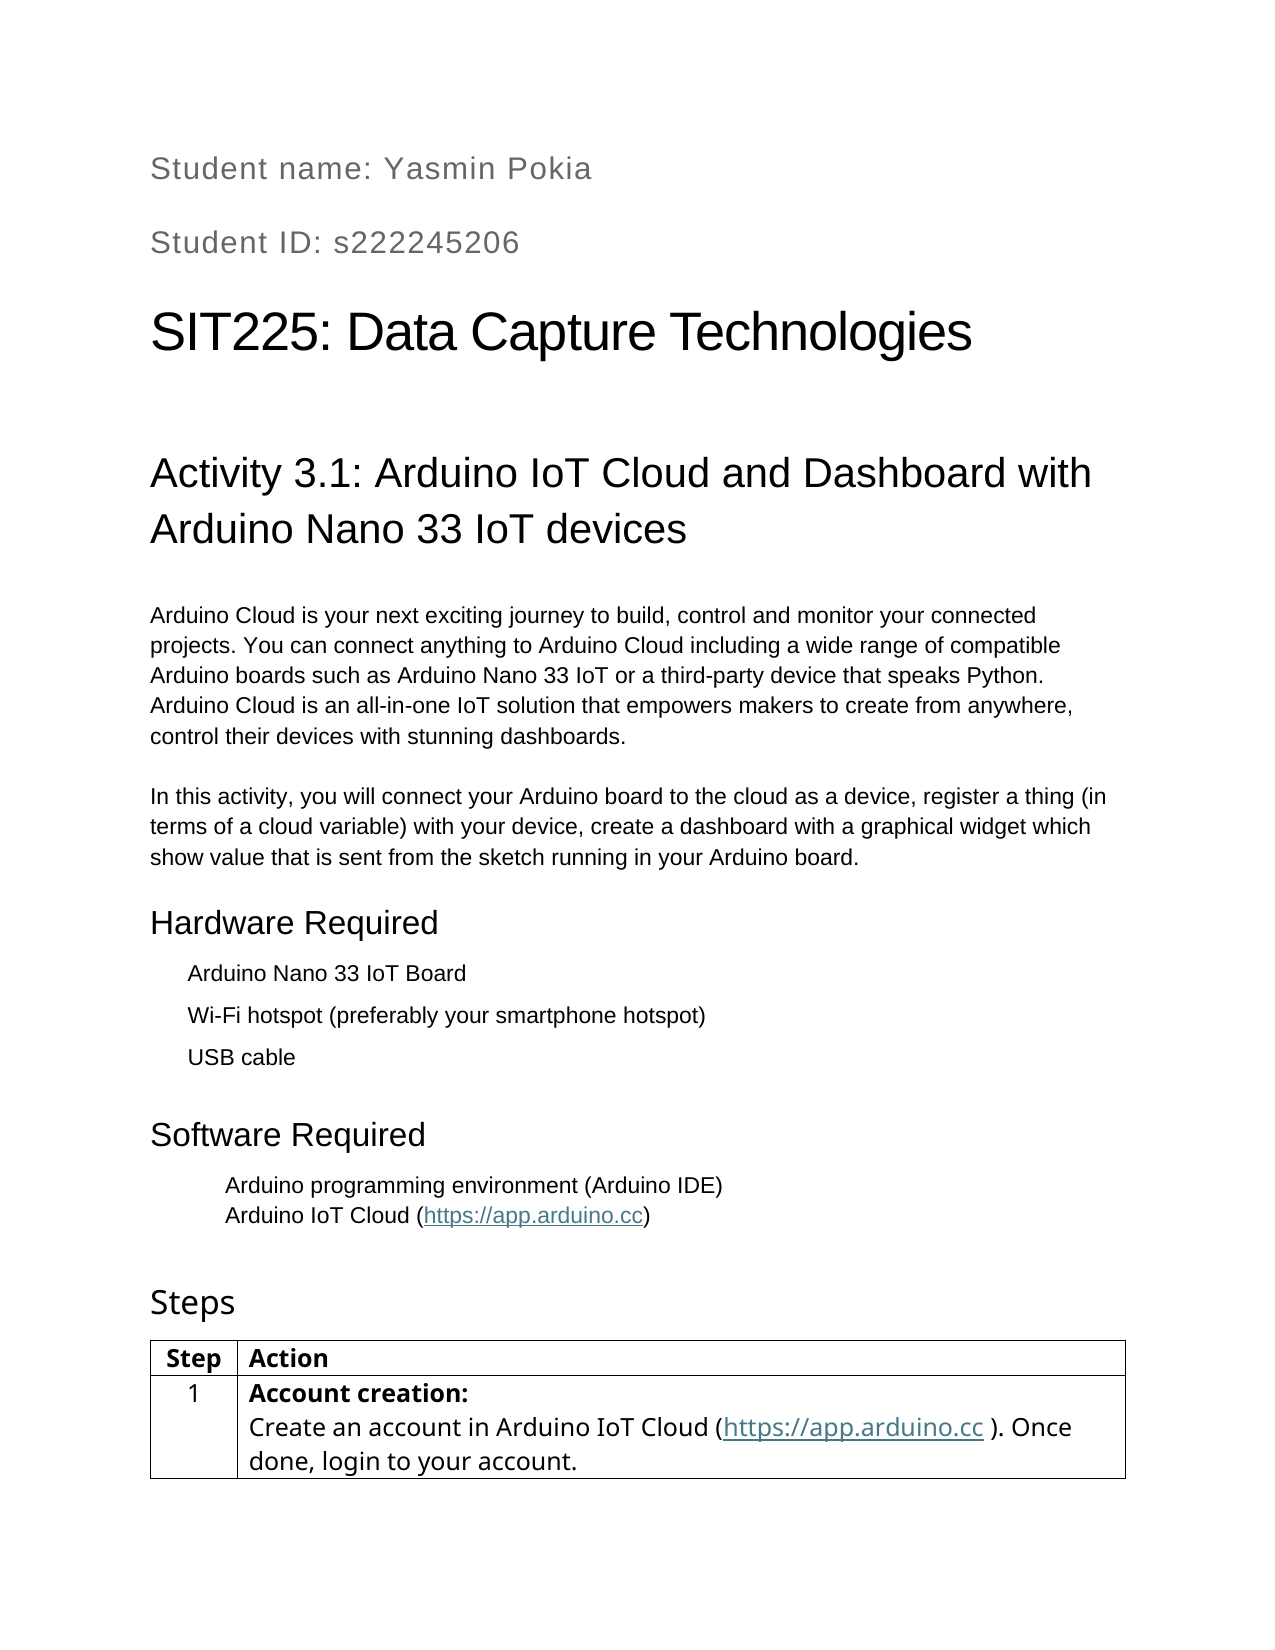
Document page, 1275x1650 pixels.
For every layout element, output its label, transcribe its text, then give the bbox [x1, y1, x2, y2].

text Arduino IoT Cloud (https://app.arduino.cc) [150, 1202, 1125, 1228]
subtitle Steps [150, 1279, 1125, 1324]
table_header Action [238, 1341, 1125, 1375]
text Arduino Cloud is your next exciting journey to build, control and monitor your connected projects. You can connect anything to Arduino Cloud including a wide range of compatible Arduino boards such as Arduino Nano 33 IoT or a third-party device that speaks Python. Arduino Cloud is an all-in-one IoT solution that empowers makers to create from anywhere, control their devices with stunning dashboards. [150, 602, 1125, 749]
subtitle Activity 3.1: Arduino IoT Cloud and Dashboard with Arduino Nano 33 IoT devices [150, 449, 1125, 552]
list Arduino Nano 33 IoT Board [187, 959, 1125, 986]
table_cell 1 [151, 1376, 237, 1478]
text Arduino programming environment (Arduino IDE) [150, 1172, 1125, 1198]
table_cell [238, 1376, 1125, 1478]
text In this activity, you will connect your Arduino board to the cloud as a device, register a thing (in terms of a cloud variable) with your device, create a dashboard with a graphical widget which show value that is sent from the sketch running in your Arduino board. [150, 783, 1125, 870]
subtitle Software Required [150, 1115, 1125, 1153]
list USB cable [187, 1044, 1125, 1070]
subtitle Hardware Required [150, 903, 1125, 941]
subtitle Student name: Yasmin Pokia [150, 150, 1125, 186]
list Wi-Fi hotspot (preferably your smartphone hotspot) [187, 1002, 1125, 1028]
subtitle Student ID: s222245206 [150, 224, 1125, 261]
title SIT225: Data Capture Technologies [150, 299, 1125, 361]
table_header Step [151, 1341, 237, 1375]
